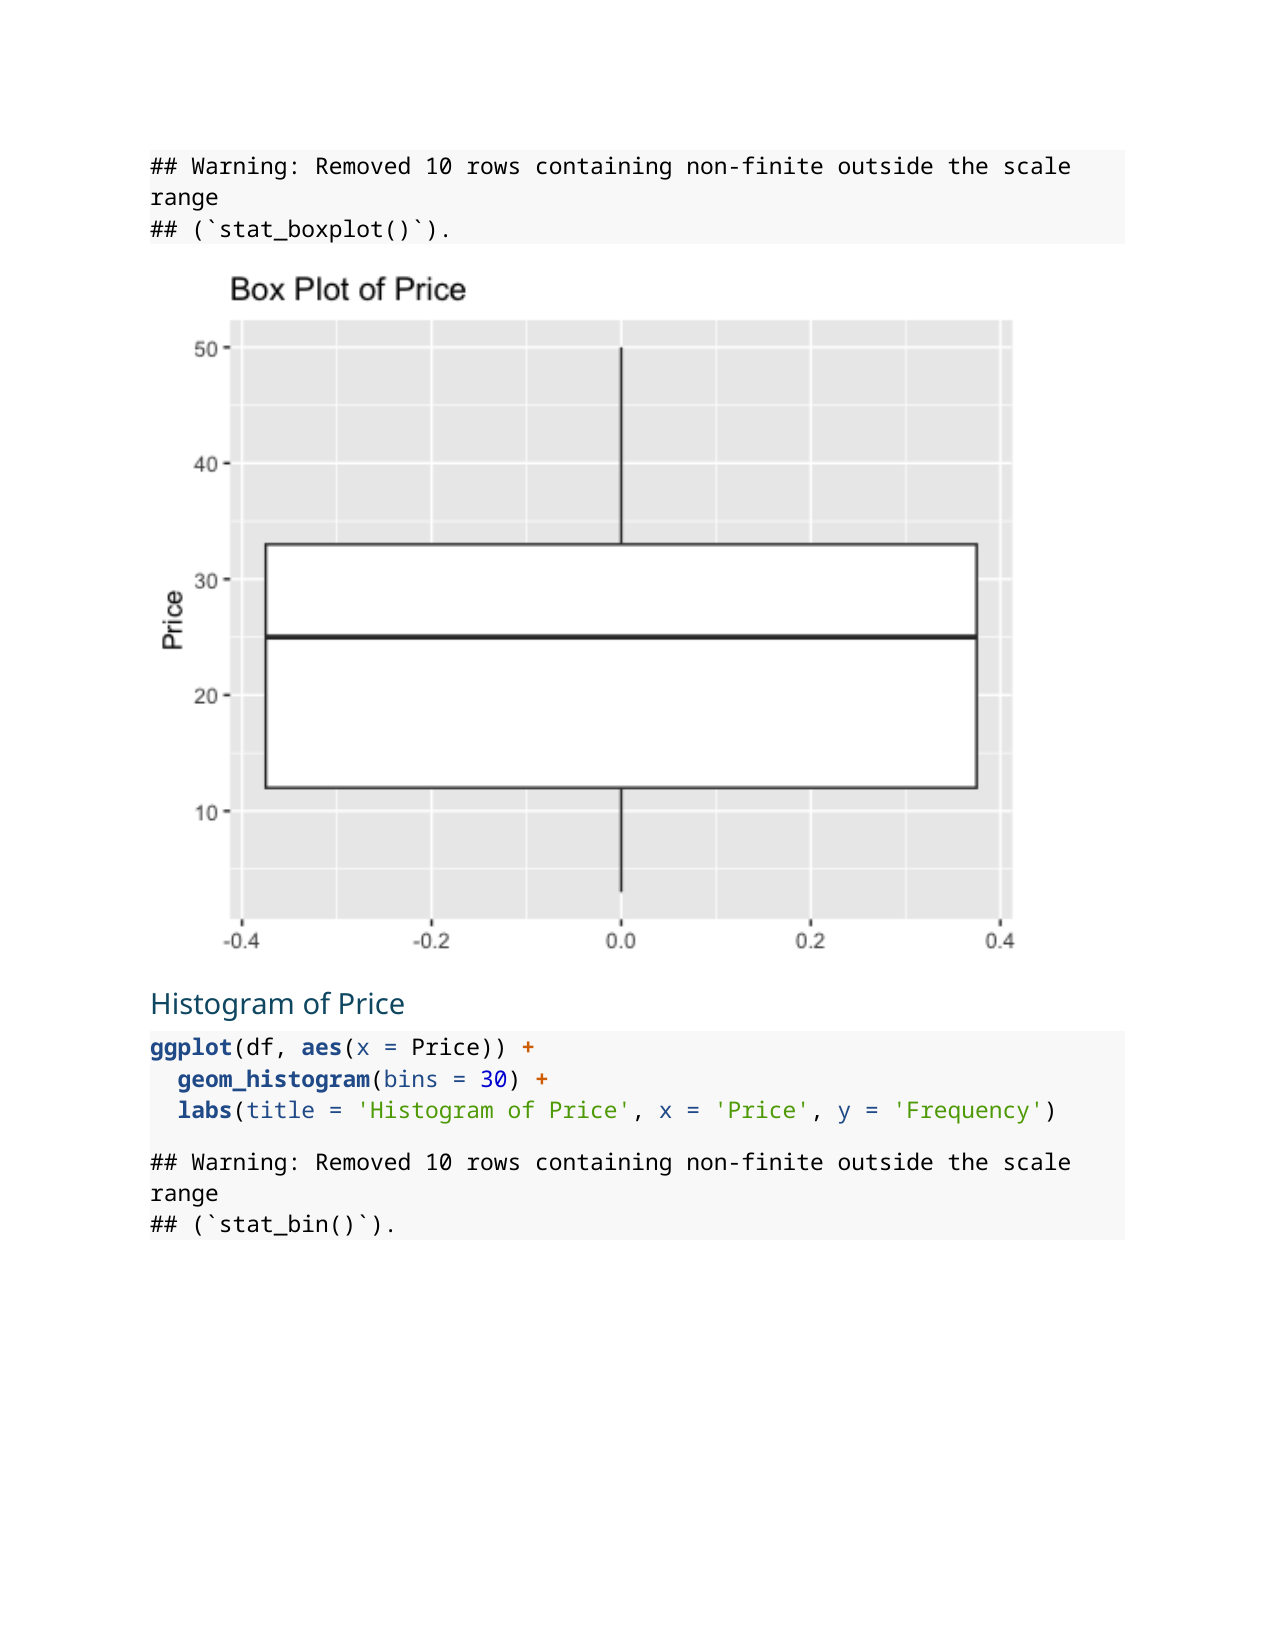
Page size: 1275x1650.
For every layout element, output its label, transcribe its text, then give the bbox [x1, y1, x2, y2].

text ## Warning: Removed 10 rows containing non-finite outside the scale range ## (`stat_bin()`). [150, 1146, 1125, 1240]
text ## Warning: Removed 10 rows containing non-finite outside the scale range ## (`stat_boxplot()`). [150, 150, 1125, 244]
text ggplot(df, aes(x = Price)) + geom_histogram(bins = 30) + labs(title = 'Histogram of Price', x = 'Price', y = 'Frequency') [535, 1031, 1125, 1125]
subtitle Histogram of Price [150, 983, 1125, 1023]
picture [150, 264, 1025, 965]
